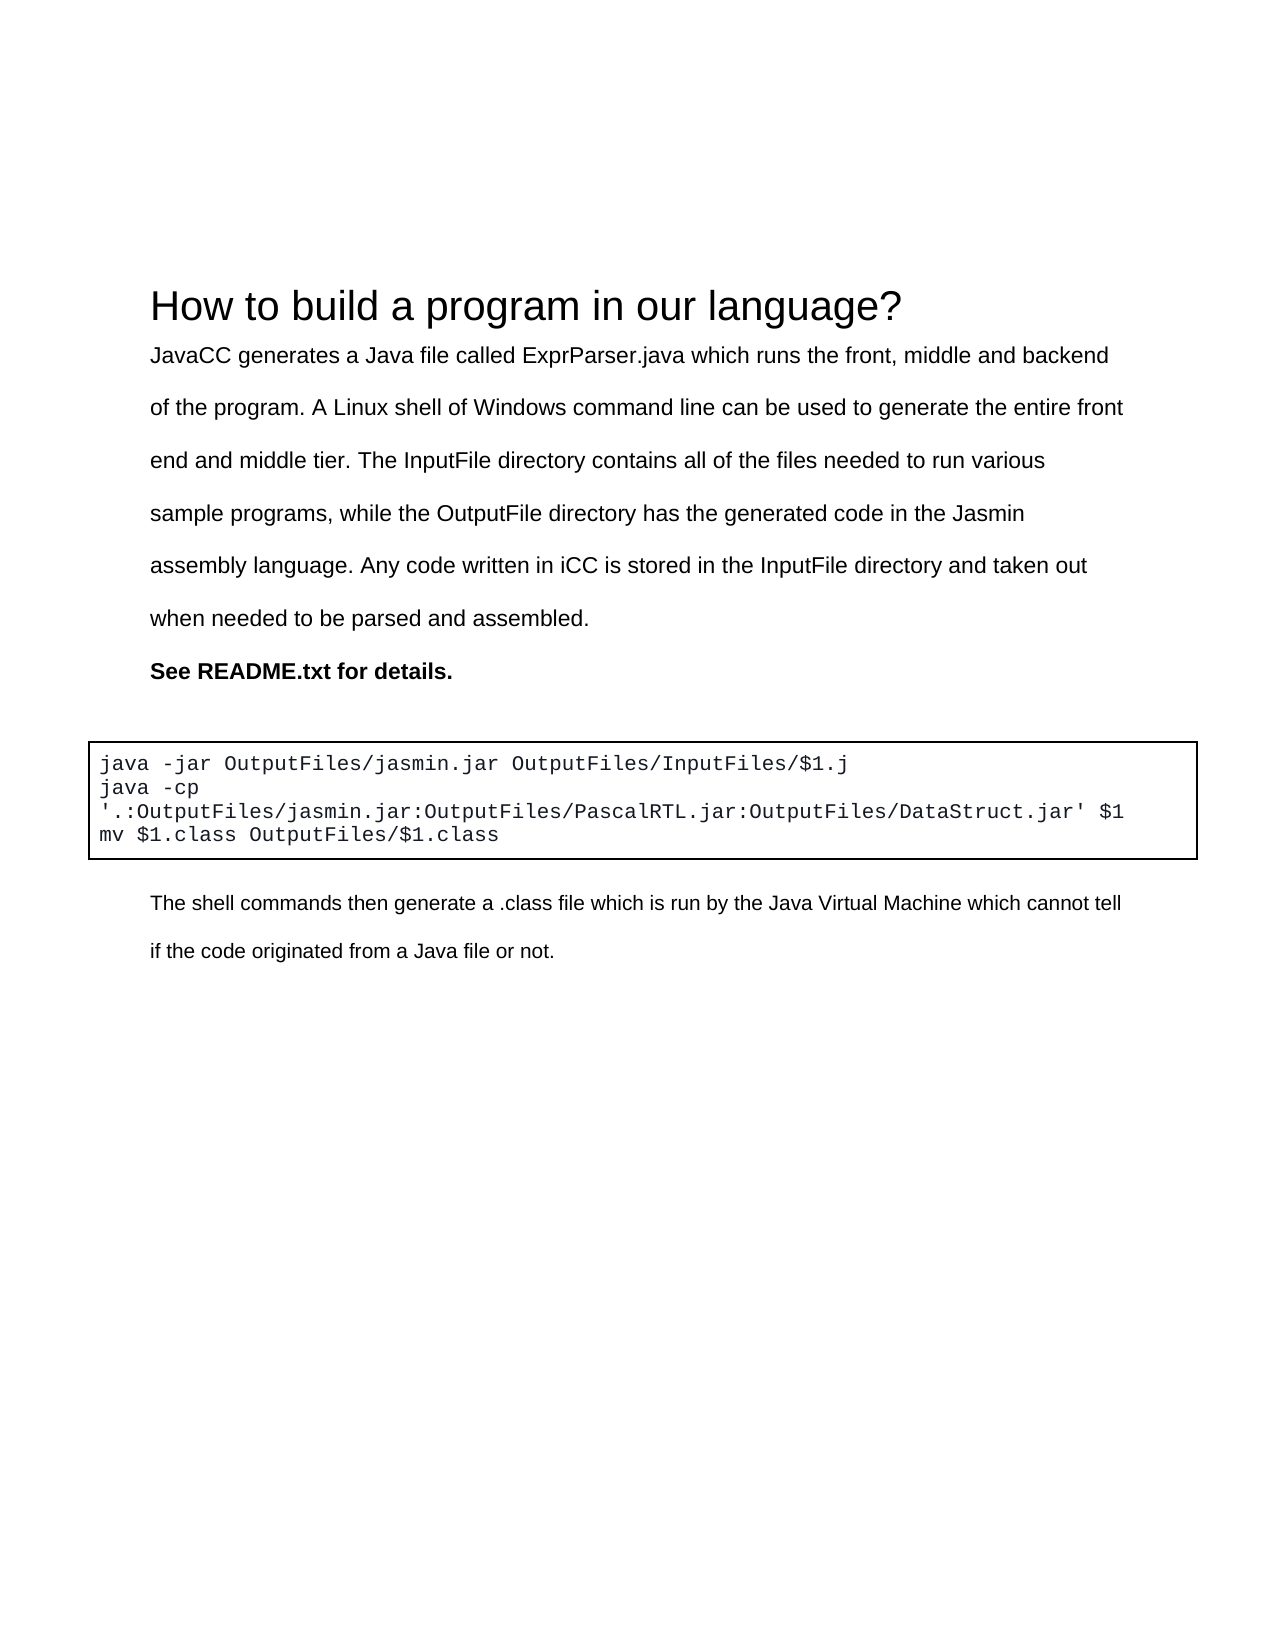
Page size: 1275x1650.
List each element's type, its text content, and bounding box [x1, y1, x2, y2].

text The shell commands then generate a .class file which is run by the Java Virtual Machine which cannot tell if the code originated from a Java file or not. [150, 891, 1125, 962]
subtitle How to build a program in our language? [150, 281, 1125, 329]
text See README.txt for details. [150, 658, 1125, 684]
text JavaCC generates a Java file called ExprParser.java which runs the front, middle and backend of the program. A Linux shell of Windows command line can be used to generate the entire front end and middle tier. The InputFile directory contains all of the files needed to run various sample programs, while the OutputFile directory has the generated code in the Jasmin assembly language. Any code written in iCC is stored in the InputFile directory and taken out when needed to be parsed and assembled. [150, 342, 1125, 632]
table_header java -jar OutputFiles/jasmin.jar OutputFiles/InputFiles/$1.j java -cp '.:OutputFiles/jasmin.jar:OutputFiles/PascalRTL.jar:OutputFiles/DataStruct.jar' $1 mv $1.class OutputFiles/$1.class [90, 743, 1196, 858]
